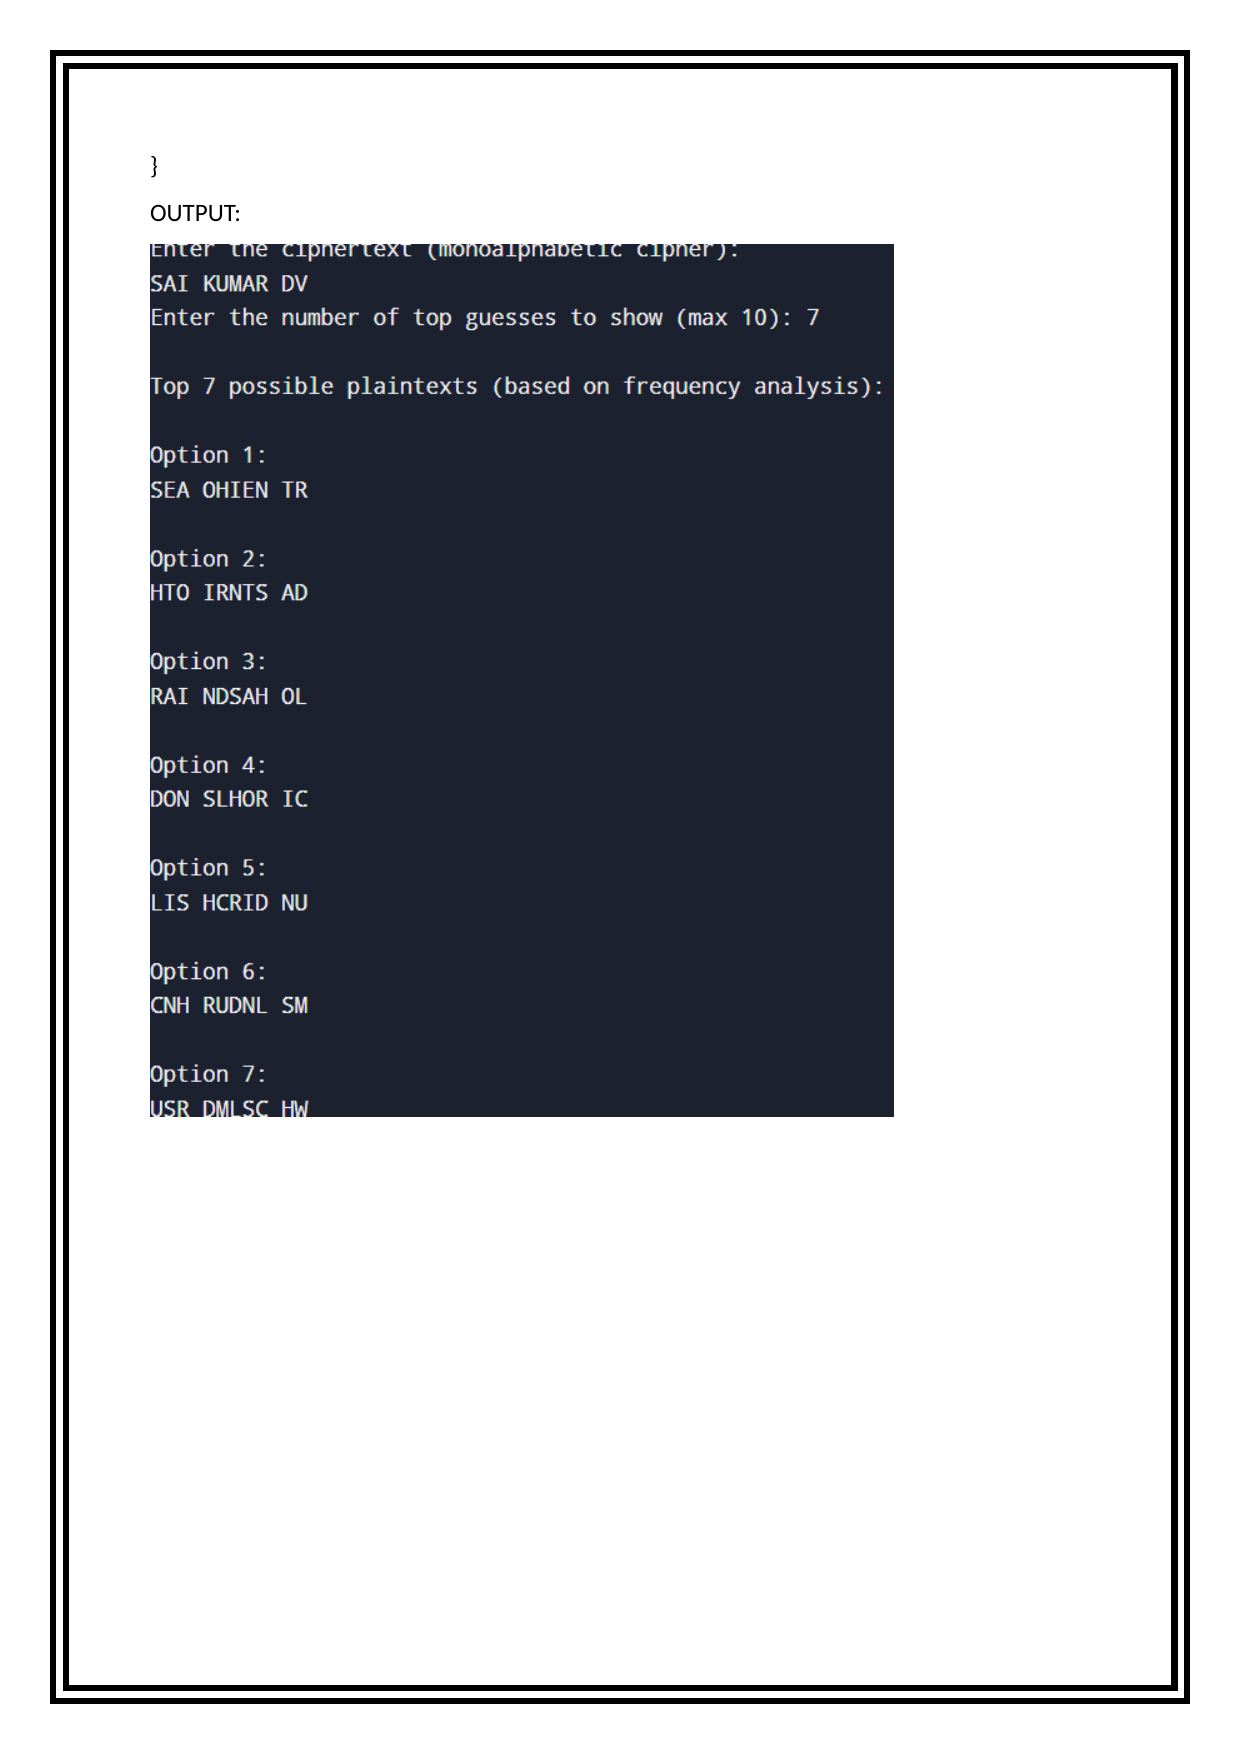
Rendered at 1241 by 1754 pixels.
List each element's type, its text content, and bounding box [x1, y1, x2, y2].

text OUTPUT: [150, 197, 1090, 228]
picture [150, 244, 894, 1117]
text } [150, 150, 1090, 181]
